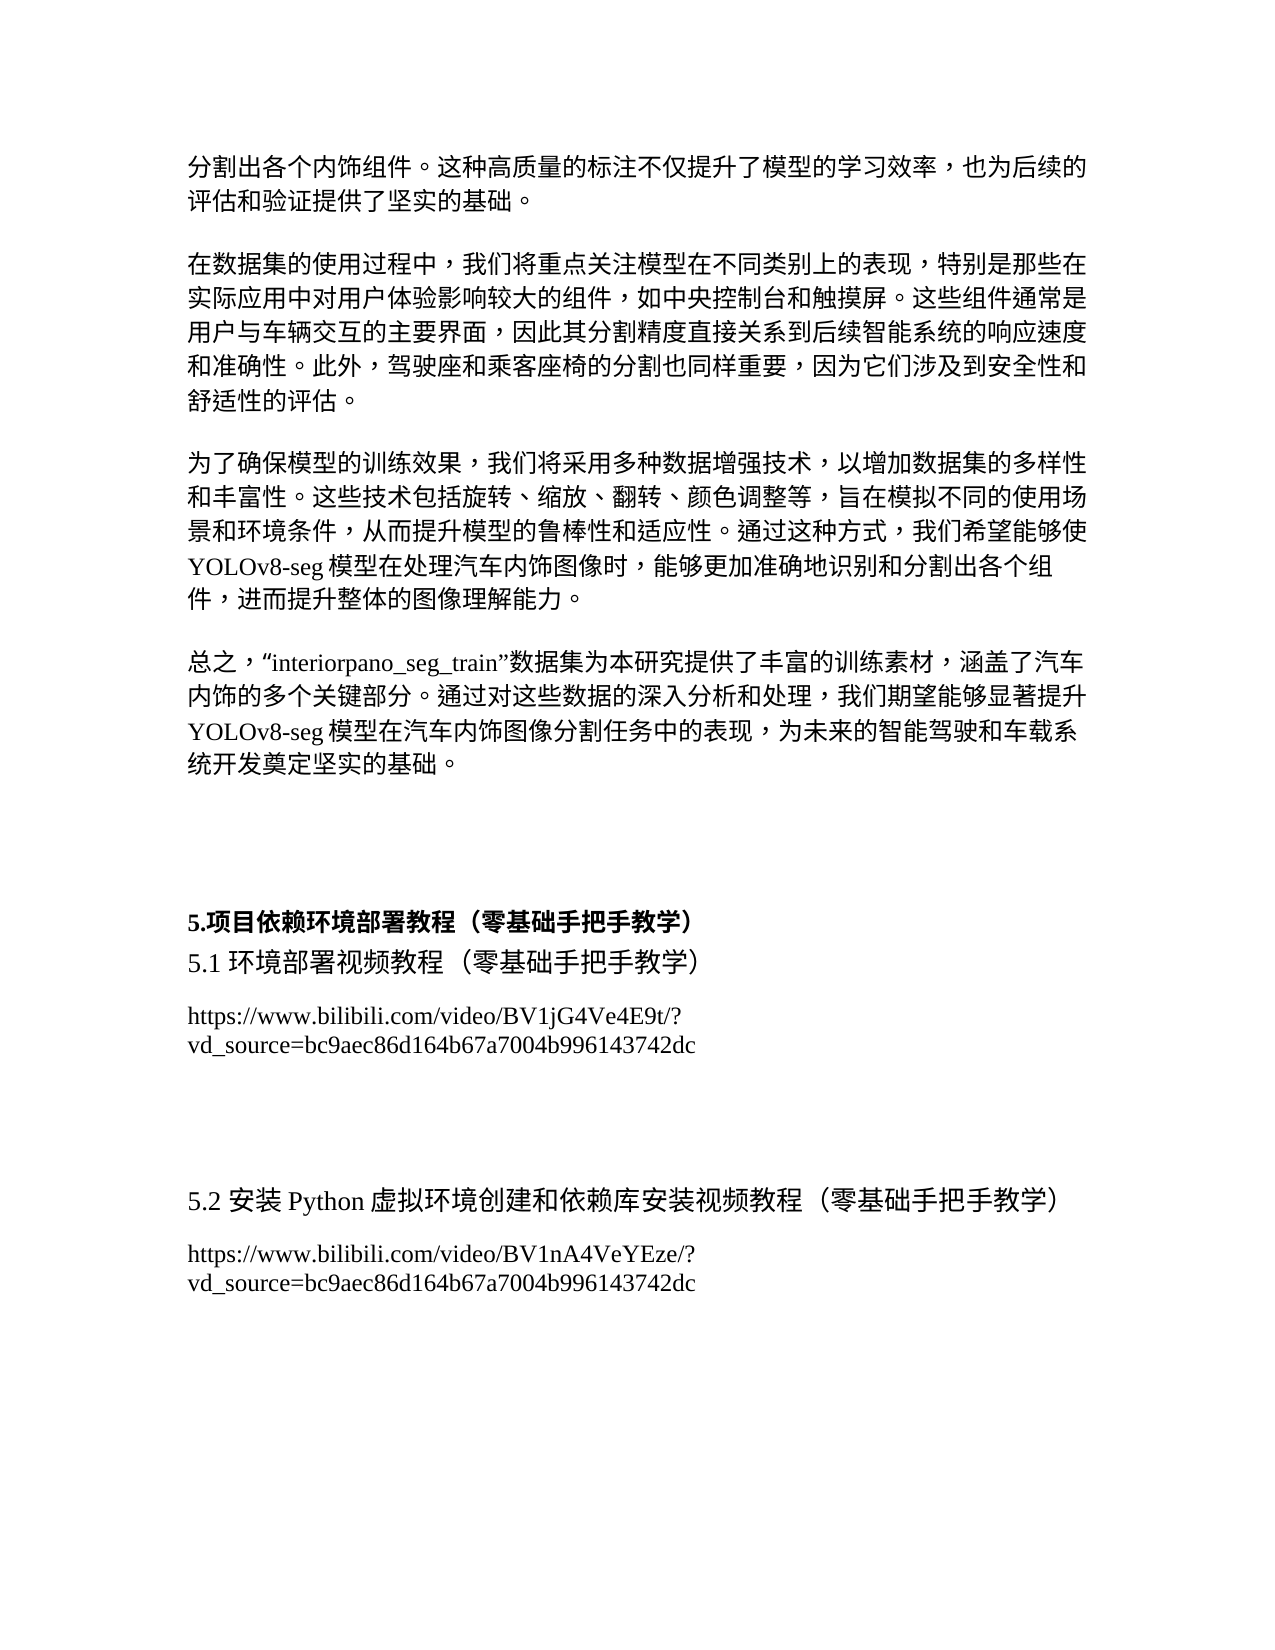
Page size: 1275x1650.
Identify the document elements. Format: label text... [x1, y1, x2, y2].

text 5.2 安装Python虚拟环境创建和依赖库安装视频教程（零基础手把手教学） [187, 1181, 1087, 1218]
text https://www.bilibili.com/video/BV1nA4VeYEze/?vd_source=bc9aec86d164b67a7004b996143742dc [187, 1239, 1087, 1297]
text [187, 150, 1087, 781]
text https://www.bilibili.com/video/BV1jG4Ve4E9t/?vd_source=bc9aec86d164b67a7004b996143742dc [187, 1001, 1087, 1058]
subtitle 5.项目依赖环境部署教程（零基础手把手教学） [187, 904, 1087, 938]
text 5.1 环境部署视频教程（零基础手把手教学） [187, 943, 1087, 980]
